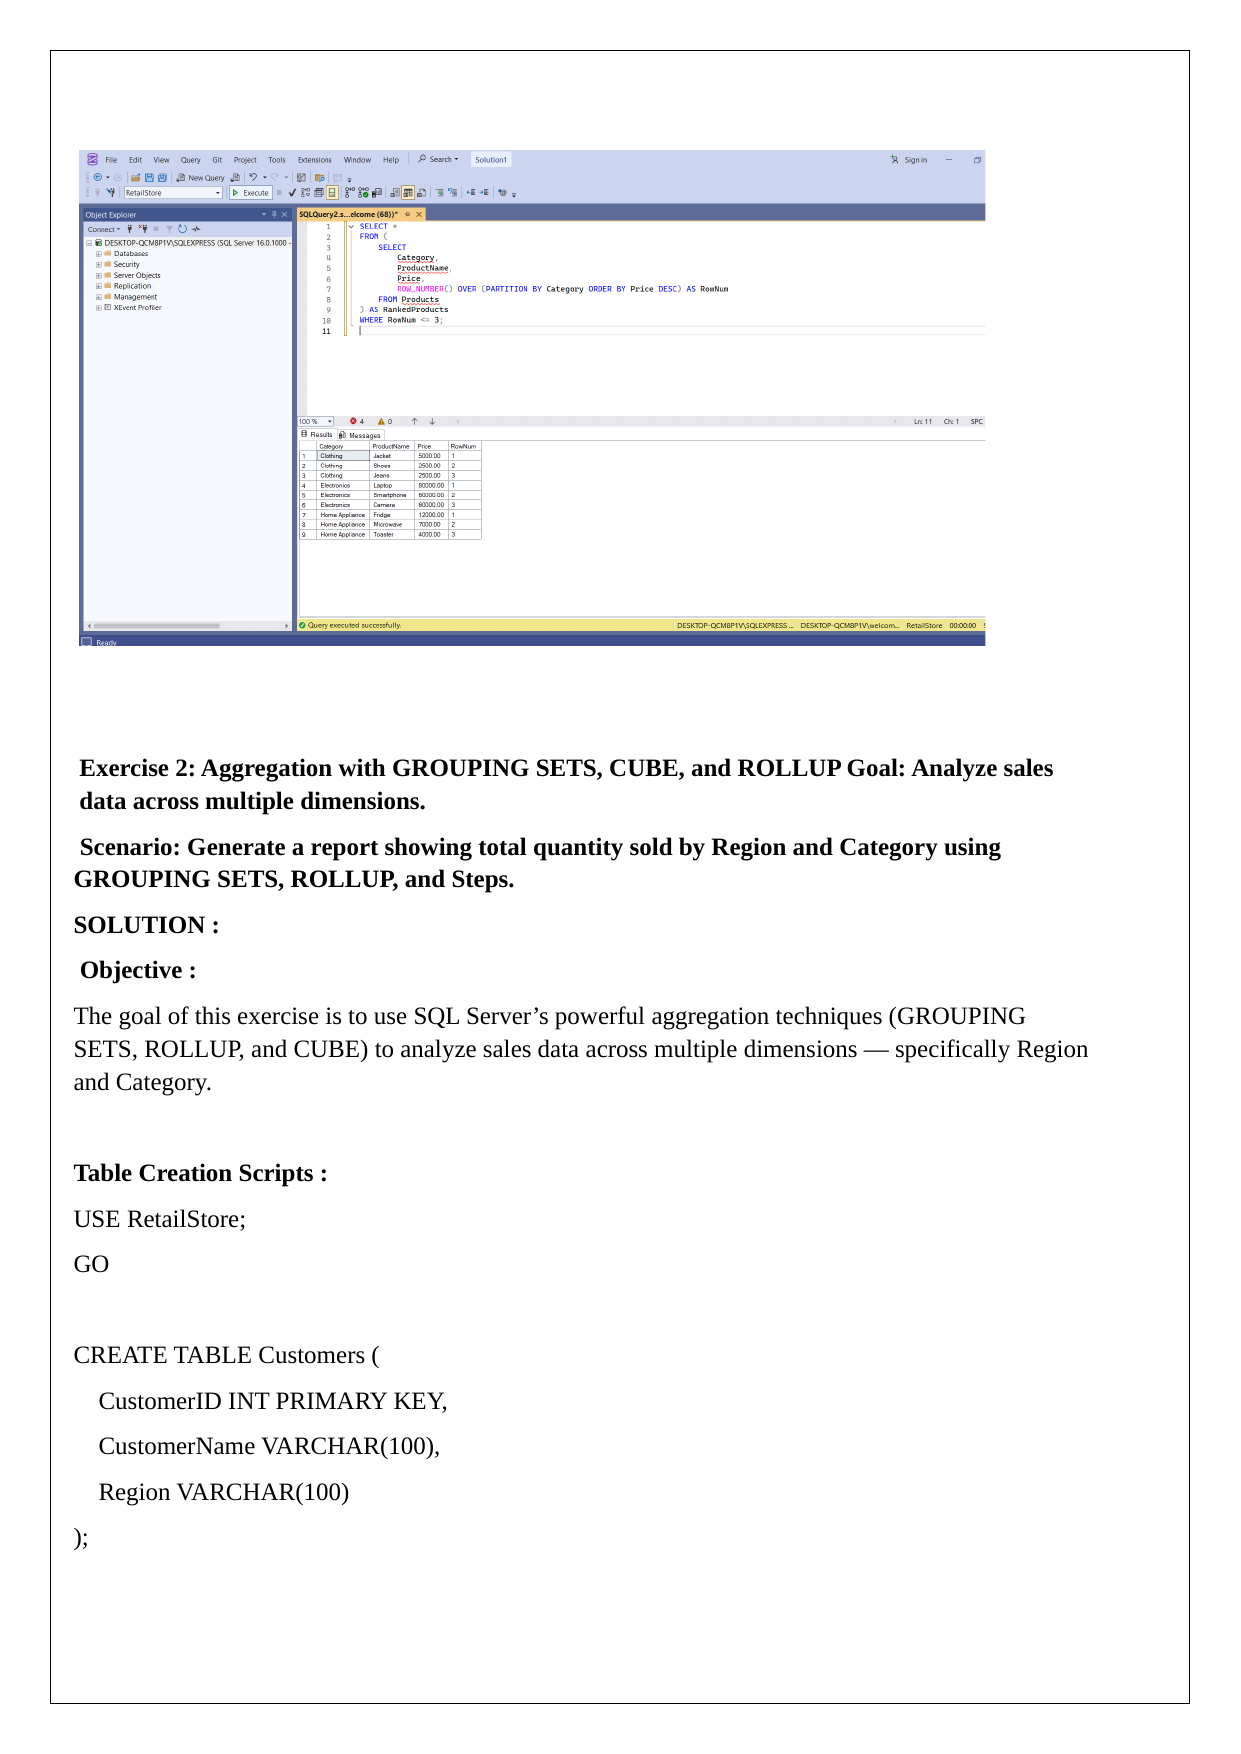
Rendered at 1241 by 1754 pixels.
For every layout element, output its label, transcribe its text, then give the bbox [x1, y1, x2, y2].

text The goal of this exercise is to use SQL Server’s powerful aggregation techniques (GROUPING SETS, ROLLUP, and CUBE) to analyze sales data across multiple dimensions — specifically Region and Category. [73, 1001, 1090, 1096]
text ); [73, 1522, 1090, 1551]
text CustomerName VARCHAR(100), [73, 1431, 1090, 1460]
text Objective : [73, 956, 1090, 984]
text Region VARCHAR(100) [73, 1477, 1090, 1506]
text CustomerID INT PRIMARY KEY, [73, 1386, 1090, 1414]
picture [79, 150, 986, 646]
text Table Creation Scripts : [73, 1158, 1090, 1187]
text SOLUTION : [73, 910, 1090, 939]
text Scenario: Generate a report showing total quantity sold by Region and Category using GROUPING SETS, ROLLUP, and Steps. [73, 832, 1090, 893]
text USE RetailStore; [73, 1204, 1090, 1232]
text Exercise 2: Aggregation with GROUPING SETS, CUBE, and ROLLUP Goal: Analyze sales data across multiple dimensions. [79, 753, 1090, 815]
text CREATE TABLE Customers ( [73, 1340, 1090, 1369]
text GO [73, 1249, 1090, 1278]
